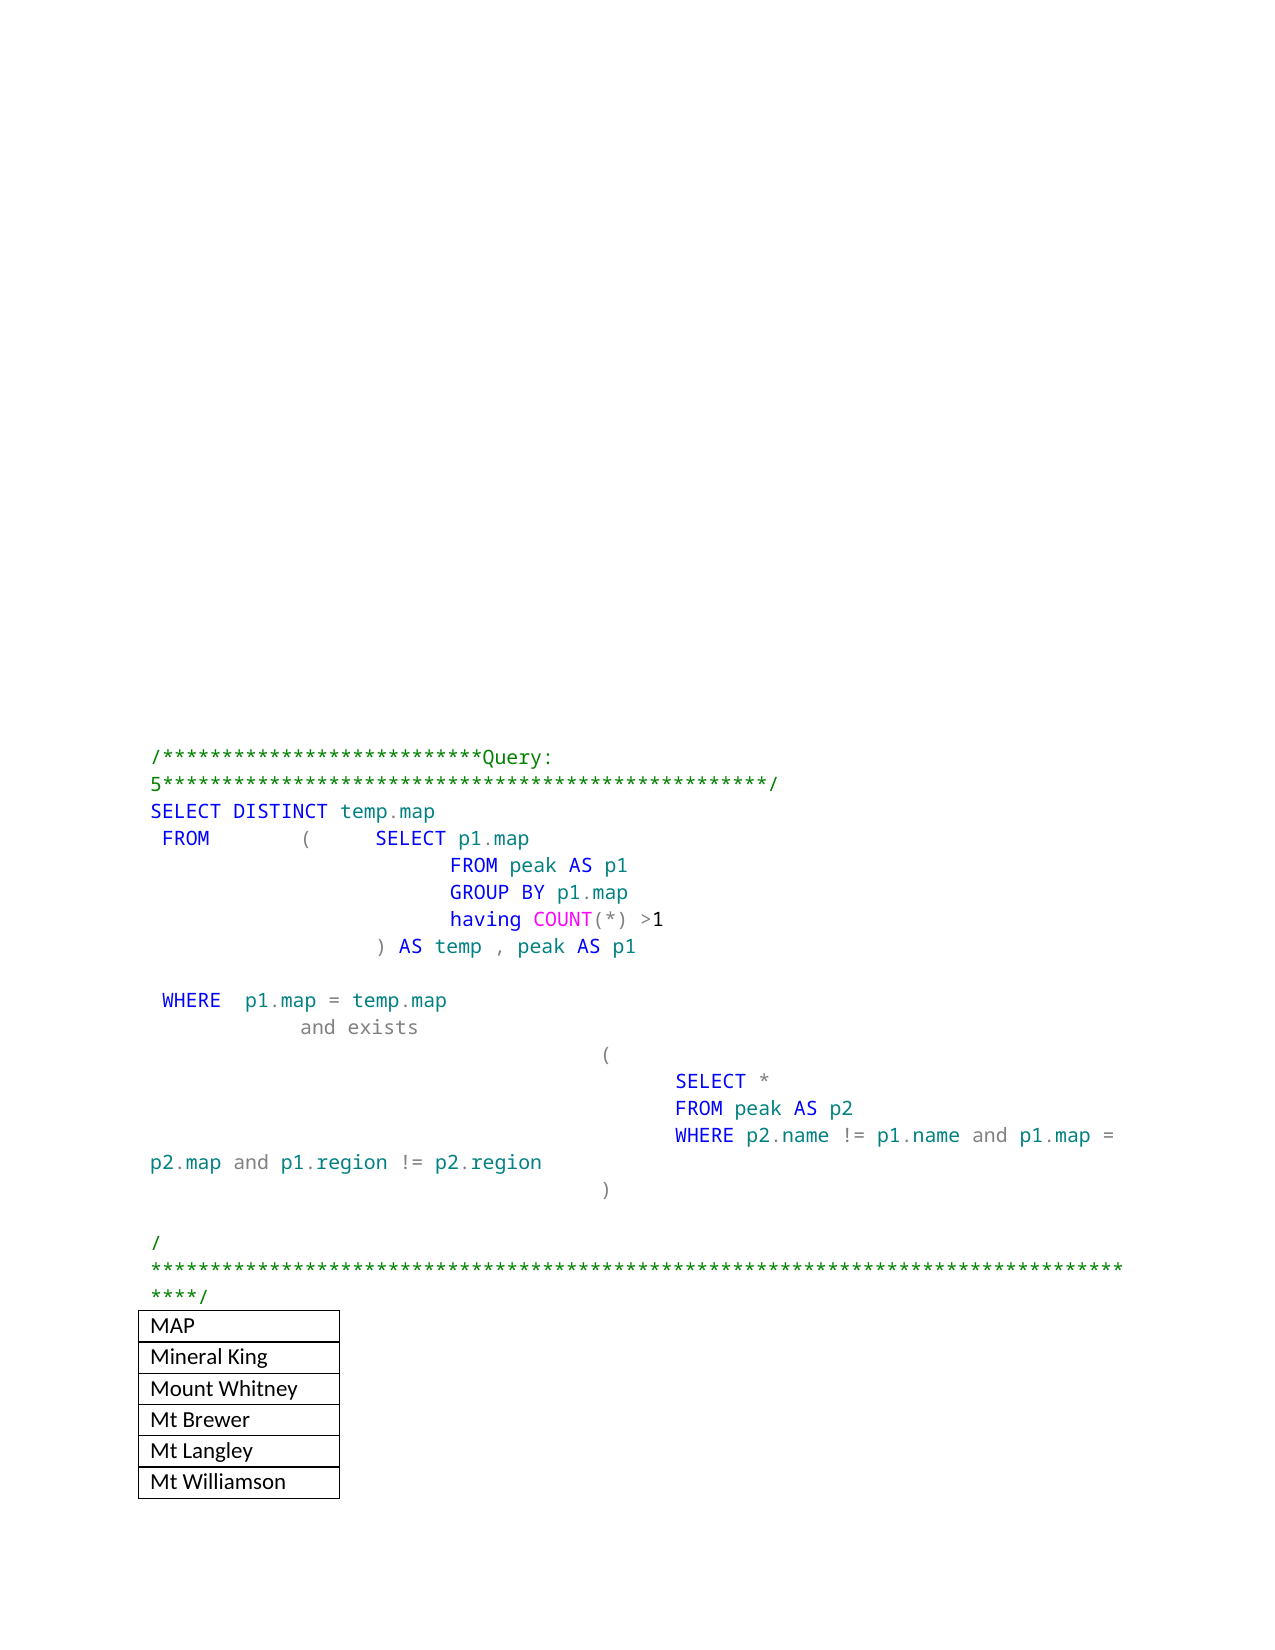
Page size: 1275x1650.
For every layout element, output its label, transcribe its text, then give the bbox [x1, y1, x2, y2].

text WHERE p1.map = temp.map [150, 986, 1125, 1013]
table_cell Mt Williamson [139, 1468, 339, 1498]
table_cell Mt Langley [139, 1436, 339, 1466]
table_cell Mt Brewer [139, 1405, 339, 1435]
text SELECT * [150, 1067, 1125, 1094]
text ( [150, 1040, 1125, 1067]
text FROM peak AS p2 [150, 1094, 1125, 1121]
table_header MAP [139, 1311, 339, 1341]
text FROM ( SELECT p1.map [150, 824, 1125, 851]
text WHERE p2.name != p1.name and p1.map = p2.map and p1.region != p2.region [150, 1121, 1125, 1175]
text ) AS temp , peak AS p1 [150, 932, 1125, 959]
text GROUP BY p1.map [150, 878, 1125, 905]
text and exists [150, 1013, 1125, 1040]
text SELECT DISTINCT temp.map [150, 797, 1125, 824]
text /***************************Query: 5***************************************************/ [150, 743, 1125, 797]
text /**************************************************************************************/ [150, 1229, 1125, 1310]
text ) [150, 1175, 1125, 1202]
text having COUNT(*) >1 [150, 905, 1125, 932]
table_cell Mineral King [139, 1343, 339, 1373]
table_cell Mount Whitney [139, 1374, 339, 1404]
text FROM peak AS p1 [150, 851, 1125, 878]
